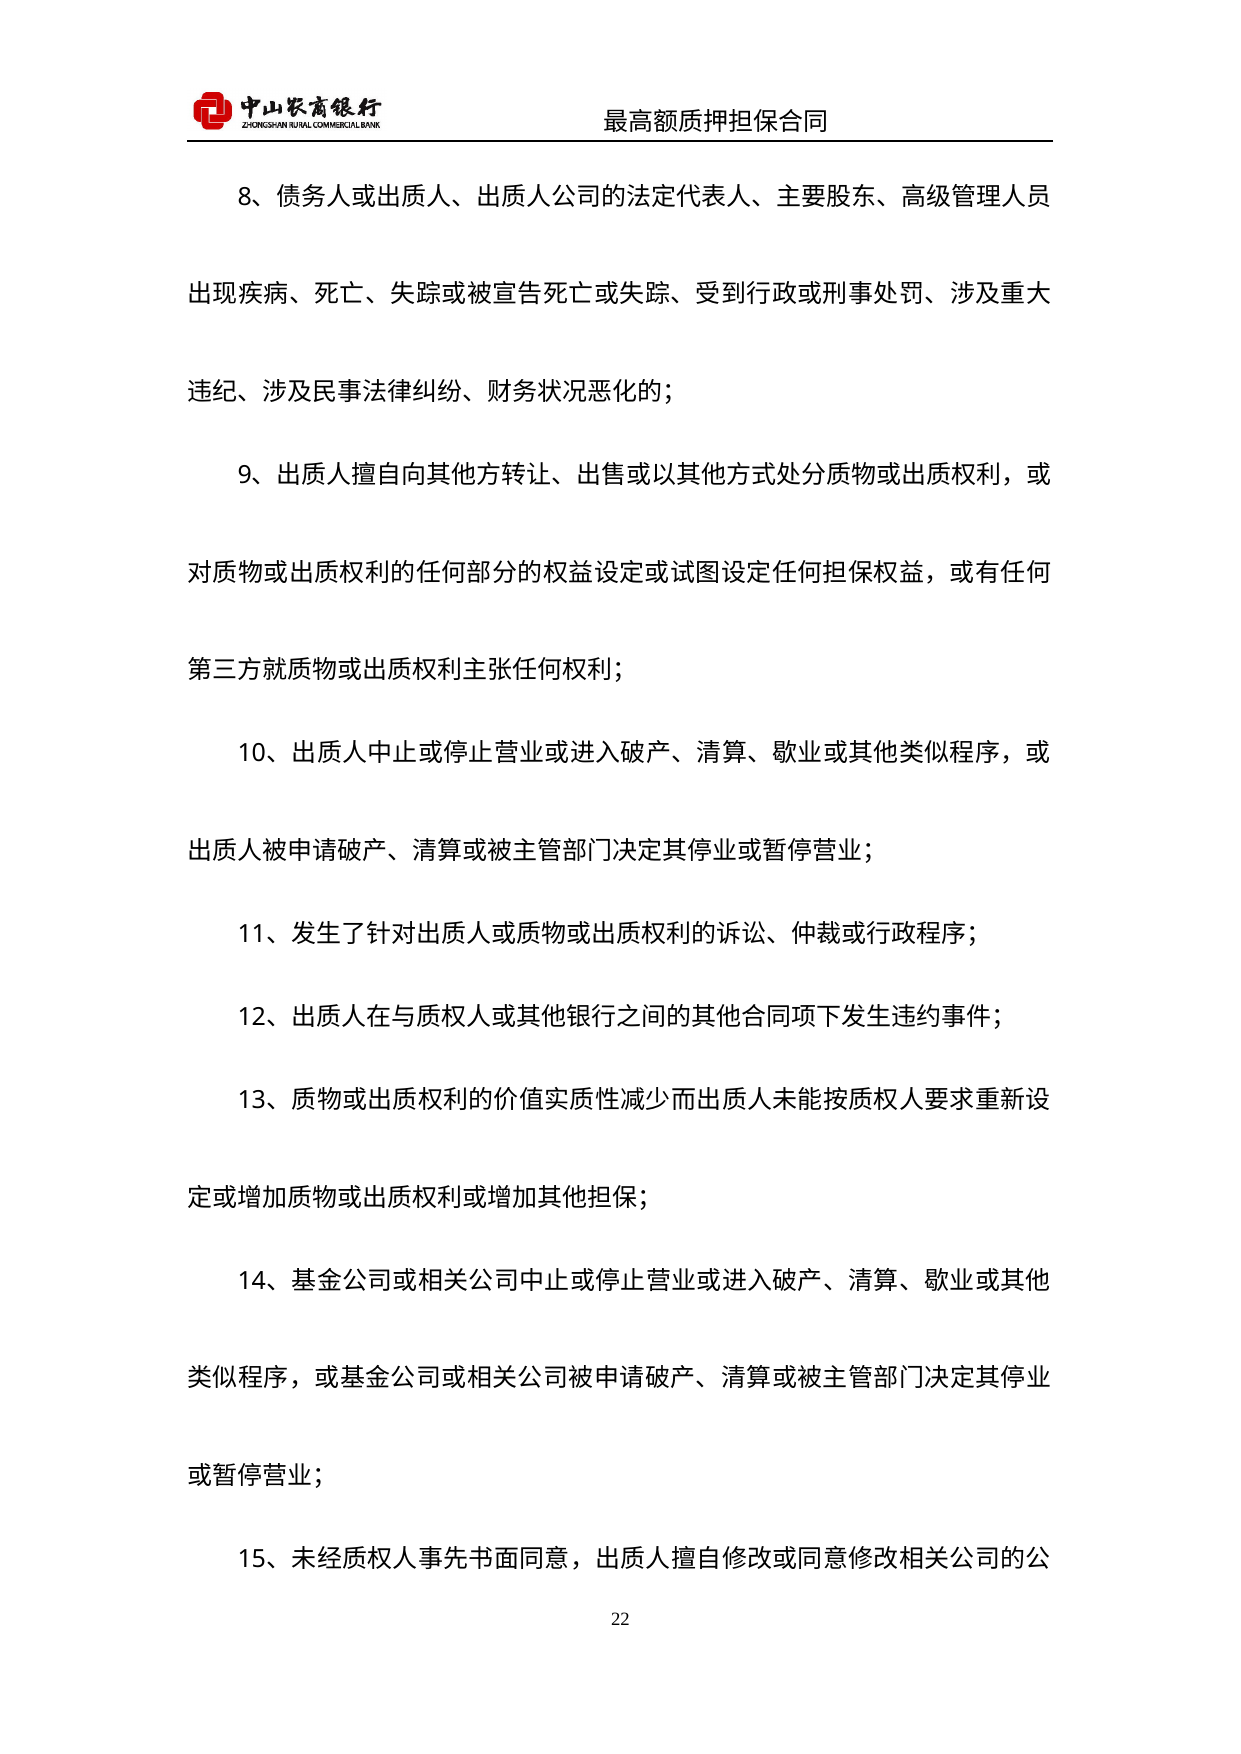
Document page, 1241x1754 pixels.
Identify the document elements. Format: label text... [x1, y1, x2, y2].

text 11、发生了针对出质人或质物或出质权利的诉讼、仲裁或行政程序； [187, 899, 1053, 964]
picture [187, 88, 388, 131]
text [187, 1524, 1053, 1589]
text 10、出质人中止或停止营业或进入破产、清算、歇业或其他类似程序，或出质人被申请破产、清算或被主管部门决定其停业或暂停营业； [187, 718, 1053, 881]
text 12、出质人在与质权人或其他银行之间的其他合同项下发生违约事件； [187, 982, 1053, 1047]
text 9、出质人擅自向其他方转让、出售或以其他方式处分质物或出质权利，或对质物或出质权利的任何部分的权益设定或试图设定任何担保权益，或有任何第三方就质物或出质权利主张任何权利； [187, 440, 1053, 700]
text 8、债务人或出质人、出质人公司的法定代表人、主要股东、高级管理人员出现疾病、死亡、失踪或被宣告死亡或失踪、受到行政或刑事处罚、涉及重大违纪、涉及民事法律纠纷、财务状况恶化的； [187, 162, 1053, 422]
text 13、质物或出质权利的价值实质性减少而出质人未能按质权人要求重新设定或增加质物或出质权利或增加其他担保； [187, 1065, 1053, 1228]
text 14、基金公司或相关公司中止或停止营业或进入破产、清算、歇业或其他类似程序，或基金公司或相关公司被申请破产、清算或被主管部门决定其停业或暂停营业； [187, 1246, 1053, 1506]
